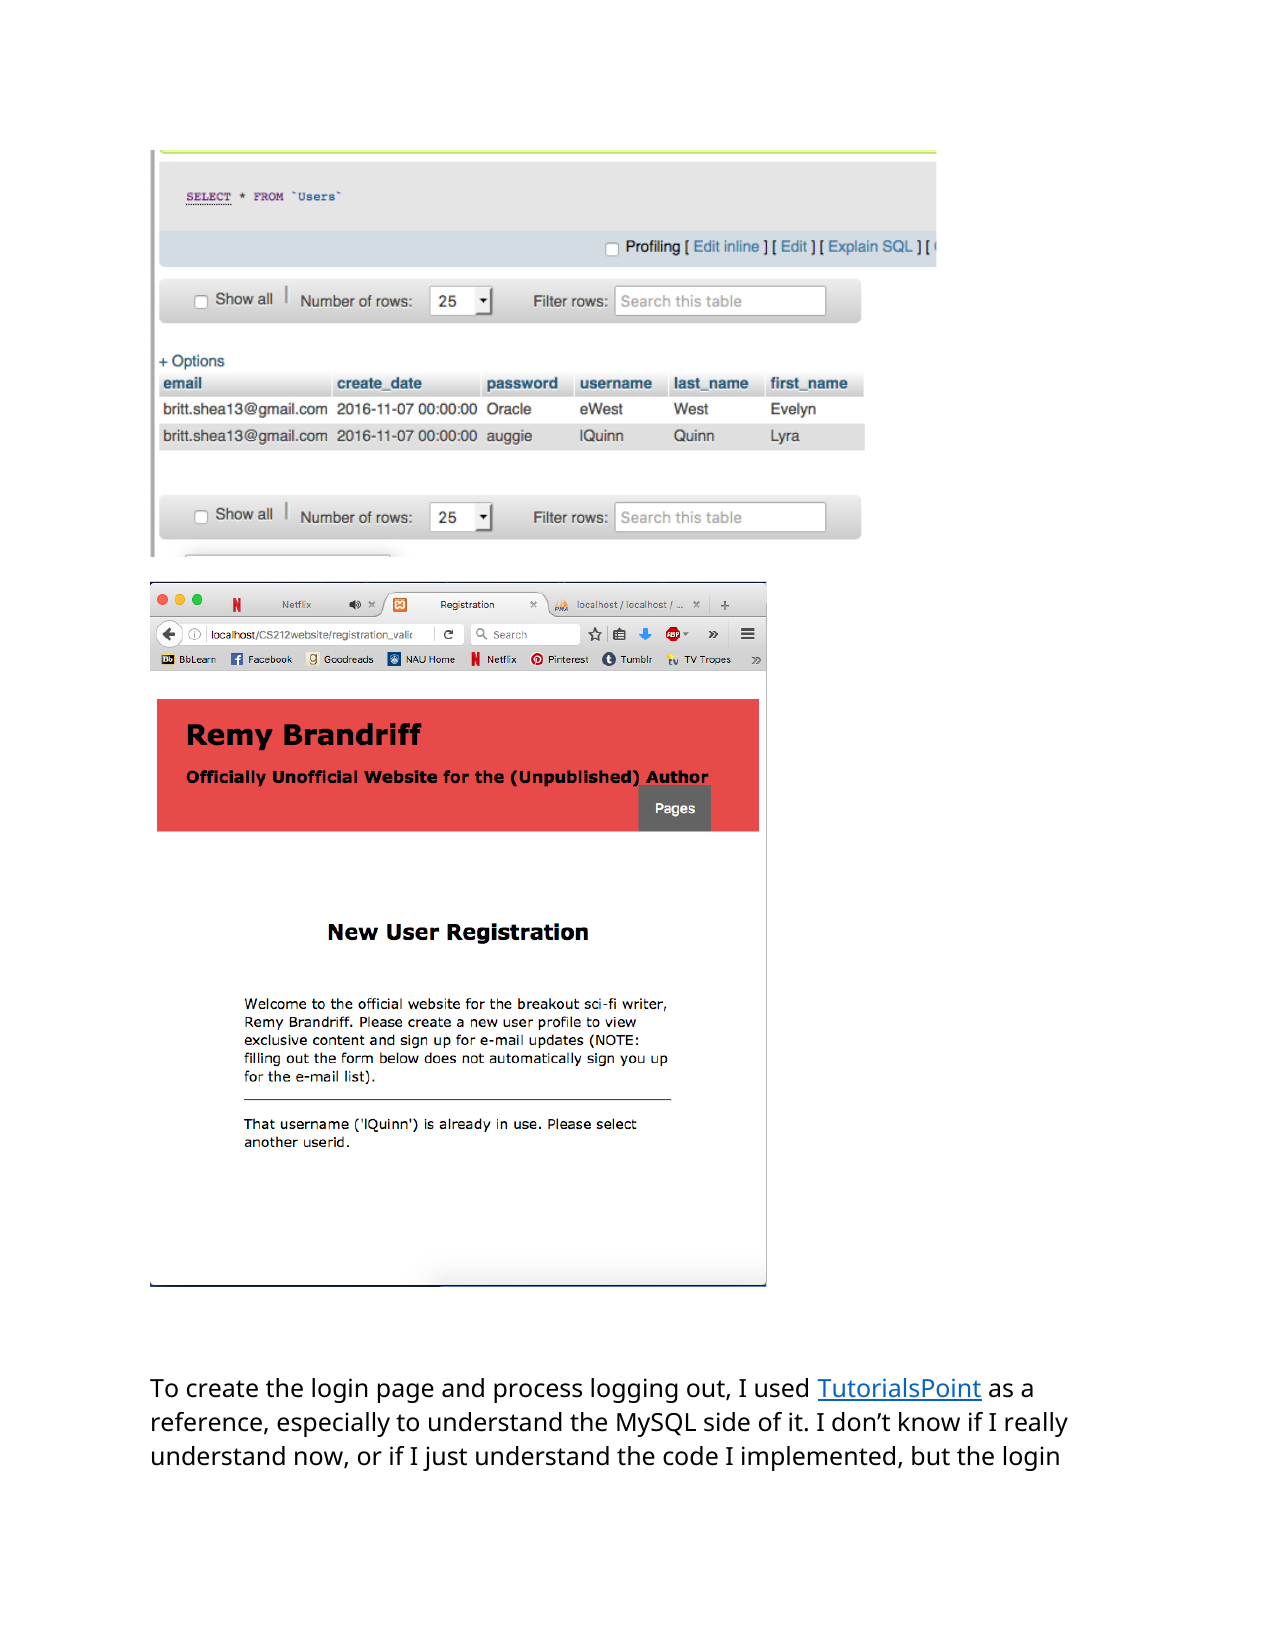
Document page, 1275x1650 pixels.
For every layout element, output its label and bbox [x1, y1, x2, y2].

text [150, 1370, 1125, 1472]
picture [150, 581, 767, 1287]
picture [150, 150, 937, 557]
